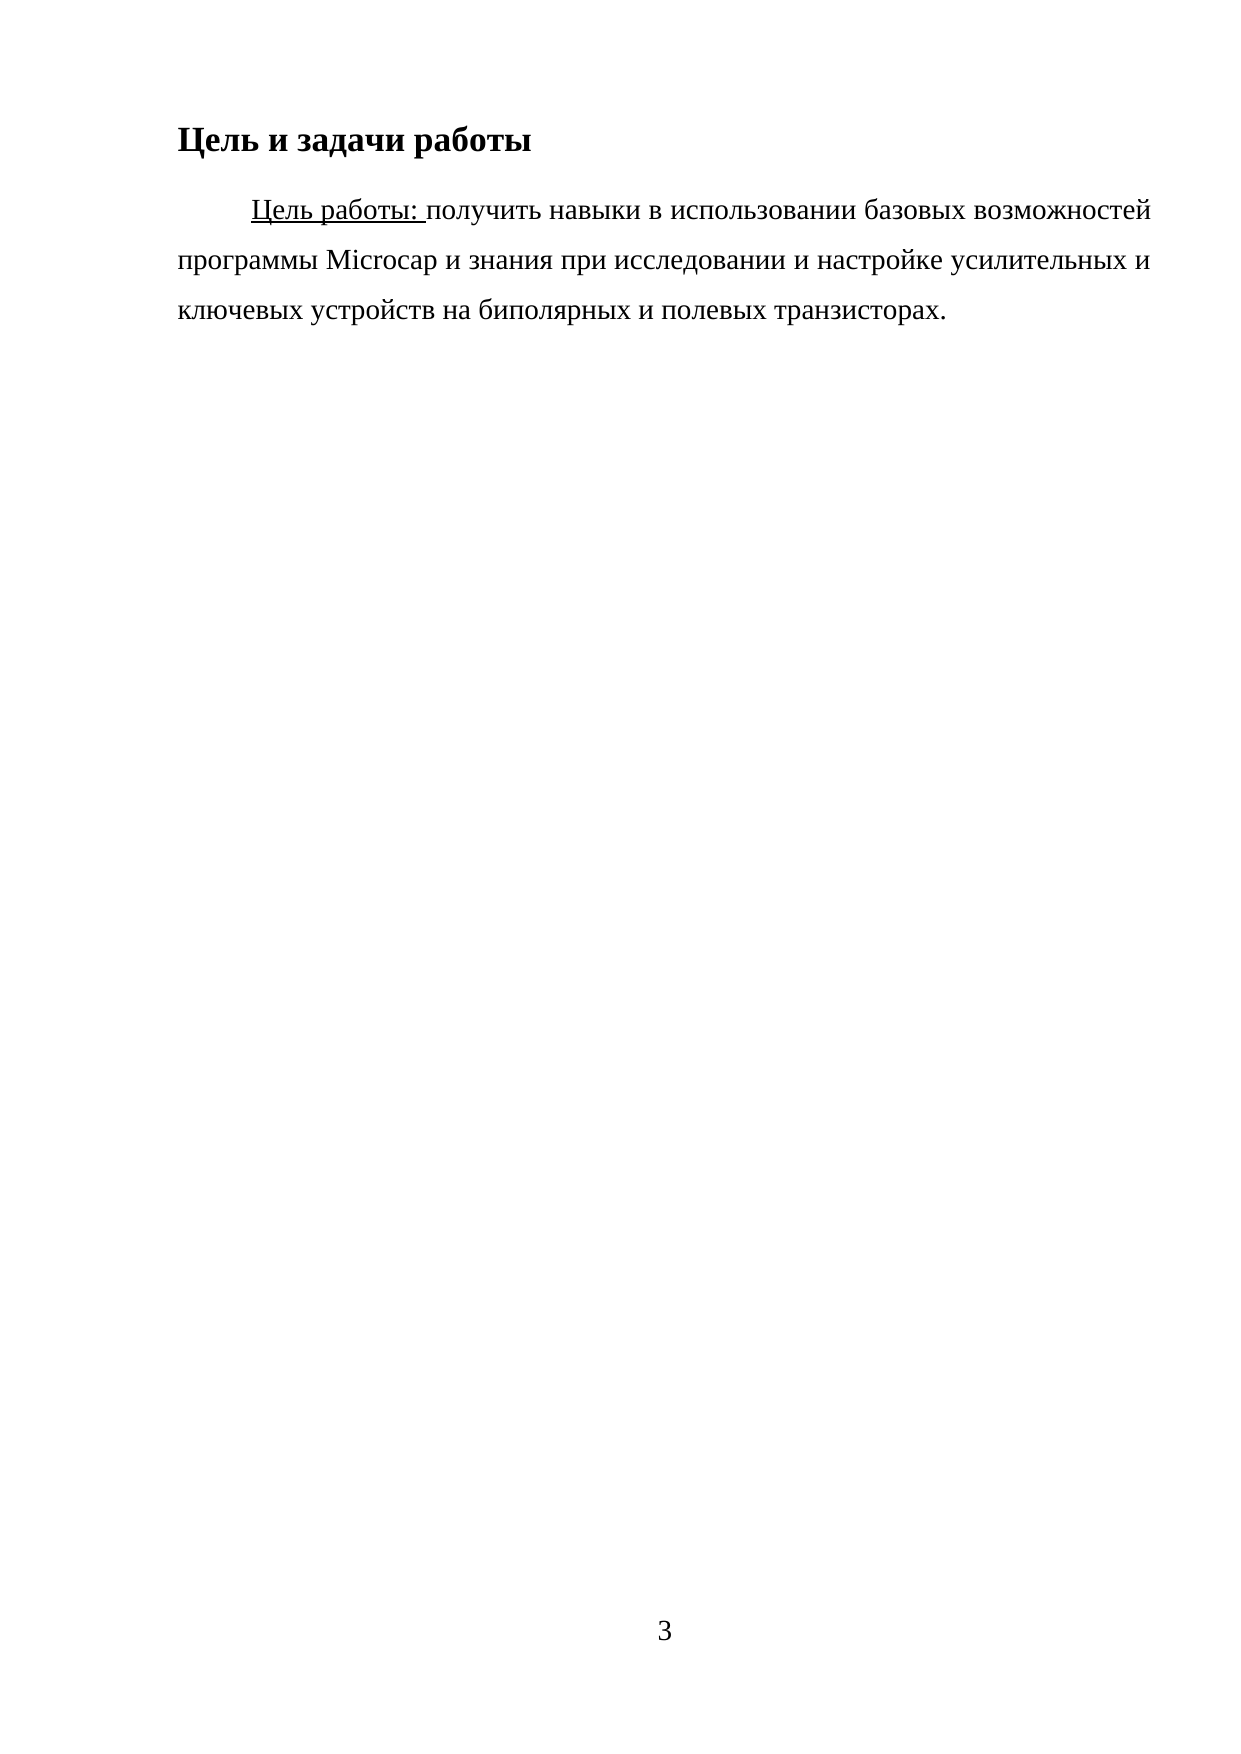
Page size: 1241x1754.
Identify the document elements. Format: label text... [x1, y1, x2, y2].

text Цель работы: получить навыки в использовании базовых возможностей программы Microcap и знания при исследовании и настройке усилительных и ключевых устройств на биполярных и полевых транзисторах. [177, 192, 1152, 326]
text Цель и задачи работы [177, 118, 1152, 159]
